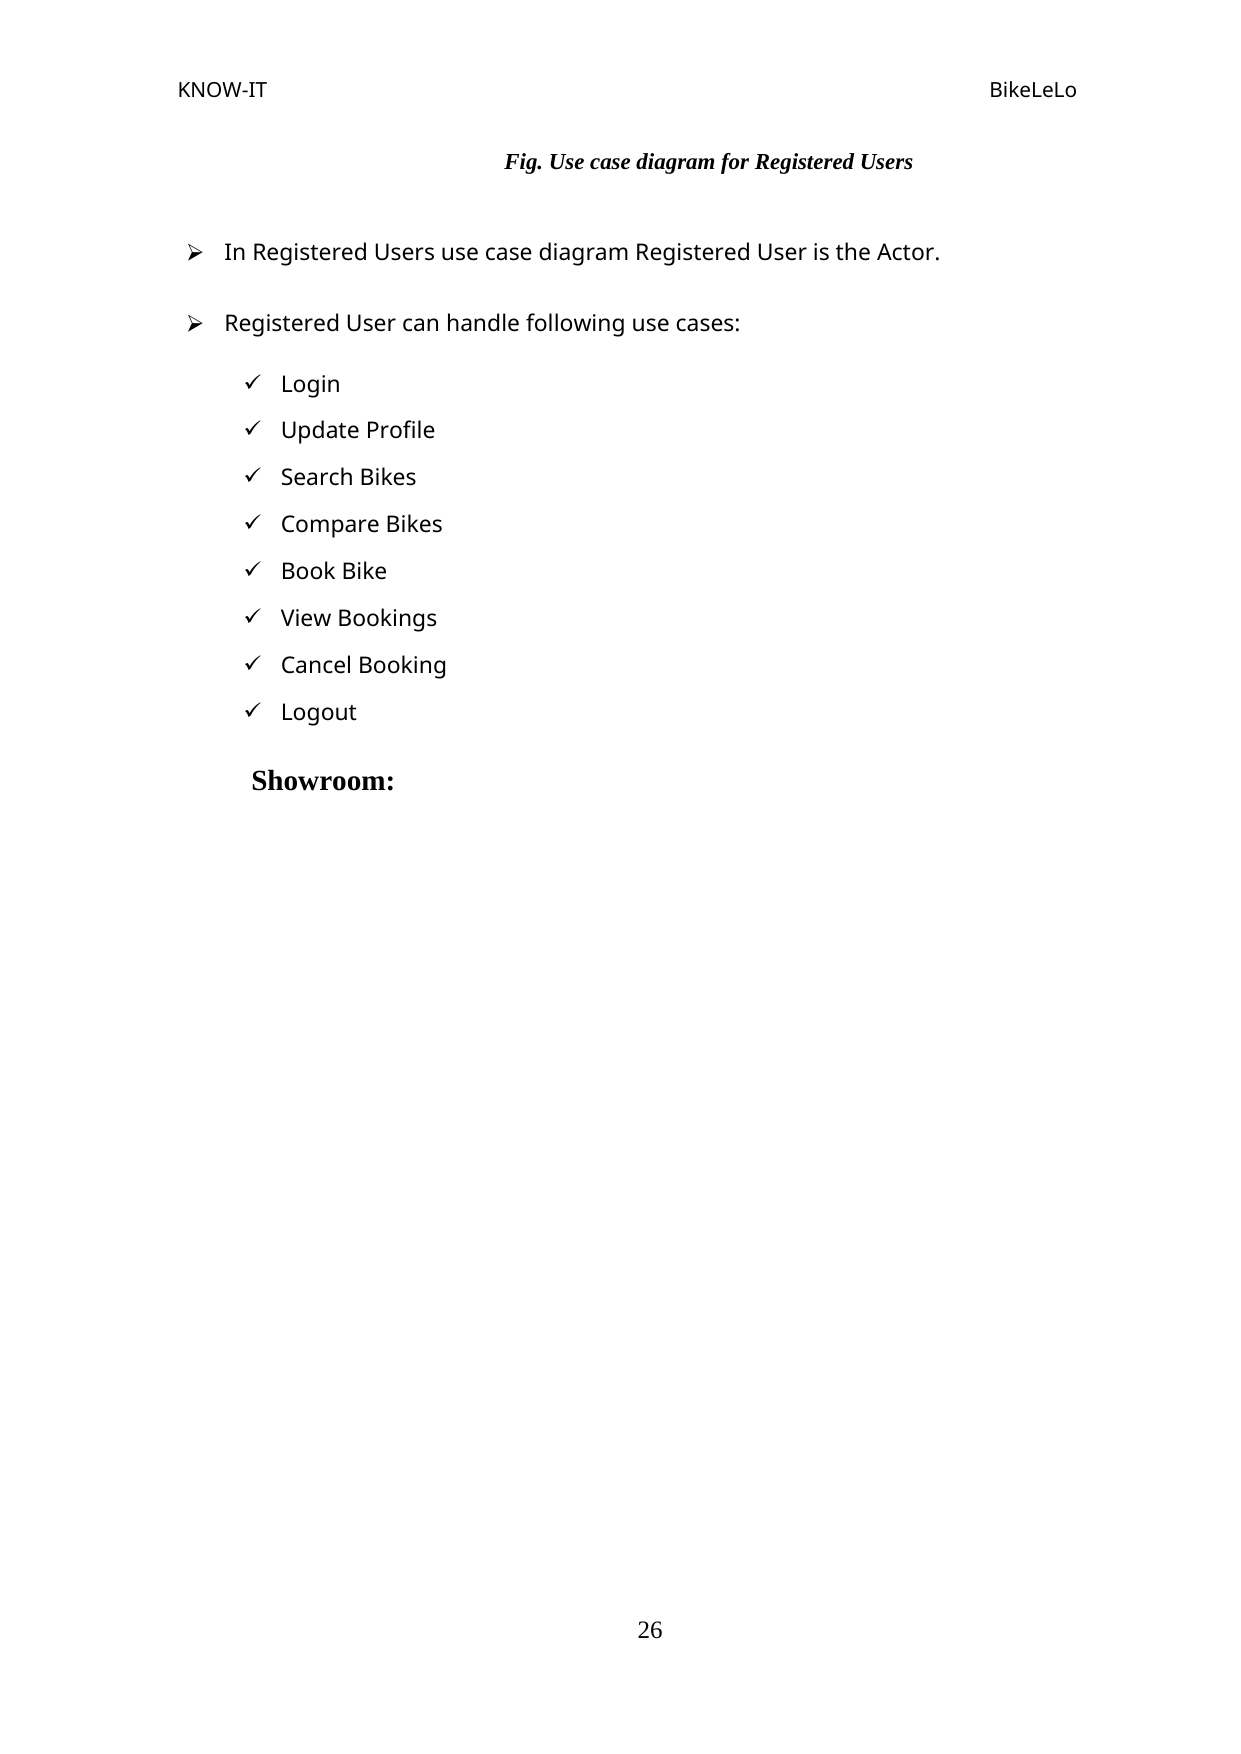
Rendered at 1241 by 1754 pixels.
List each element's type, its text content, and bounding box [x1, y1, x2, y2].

list Book Bike [243, 555, 1122, 586]
list Compare Bikes [243, 508, 1122, 539]
list Registered User can handle following use cases: [187, 297, 1122, 344]
text Showroom: [251, 763, 1122, 797]
text Fig. Use case diagram for Registered Users [236, 148, 1122, 174]
list Login [243, 367, 1122, 399]
list Cancel Booking [243, 649, 1122, 680]
list Search Bikes [243, 461, 1122, 492]
list In Registered Users use case diagram Registered User is the Actor. [187, 227, 1122, 274]
list Logout [243, 696, 1122, 727]
list View Bookings [243, 602, 1122, 633]
list Update Profile [243, 414, 1122, 446]
